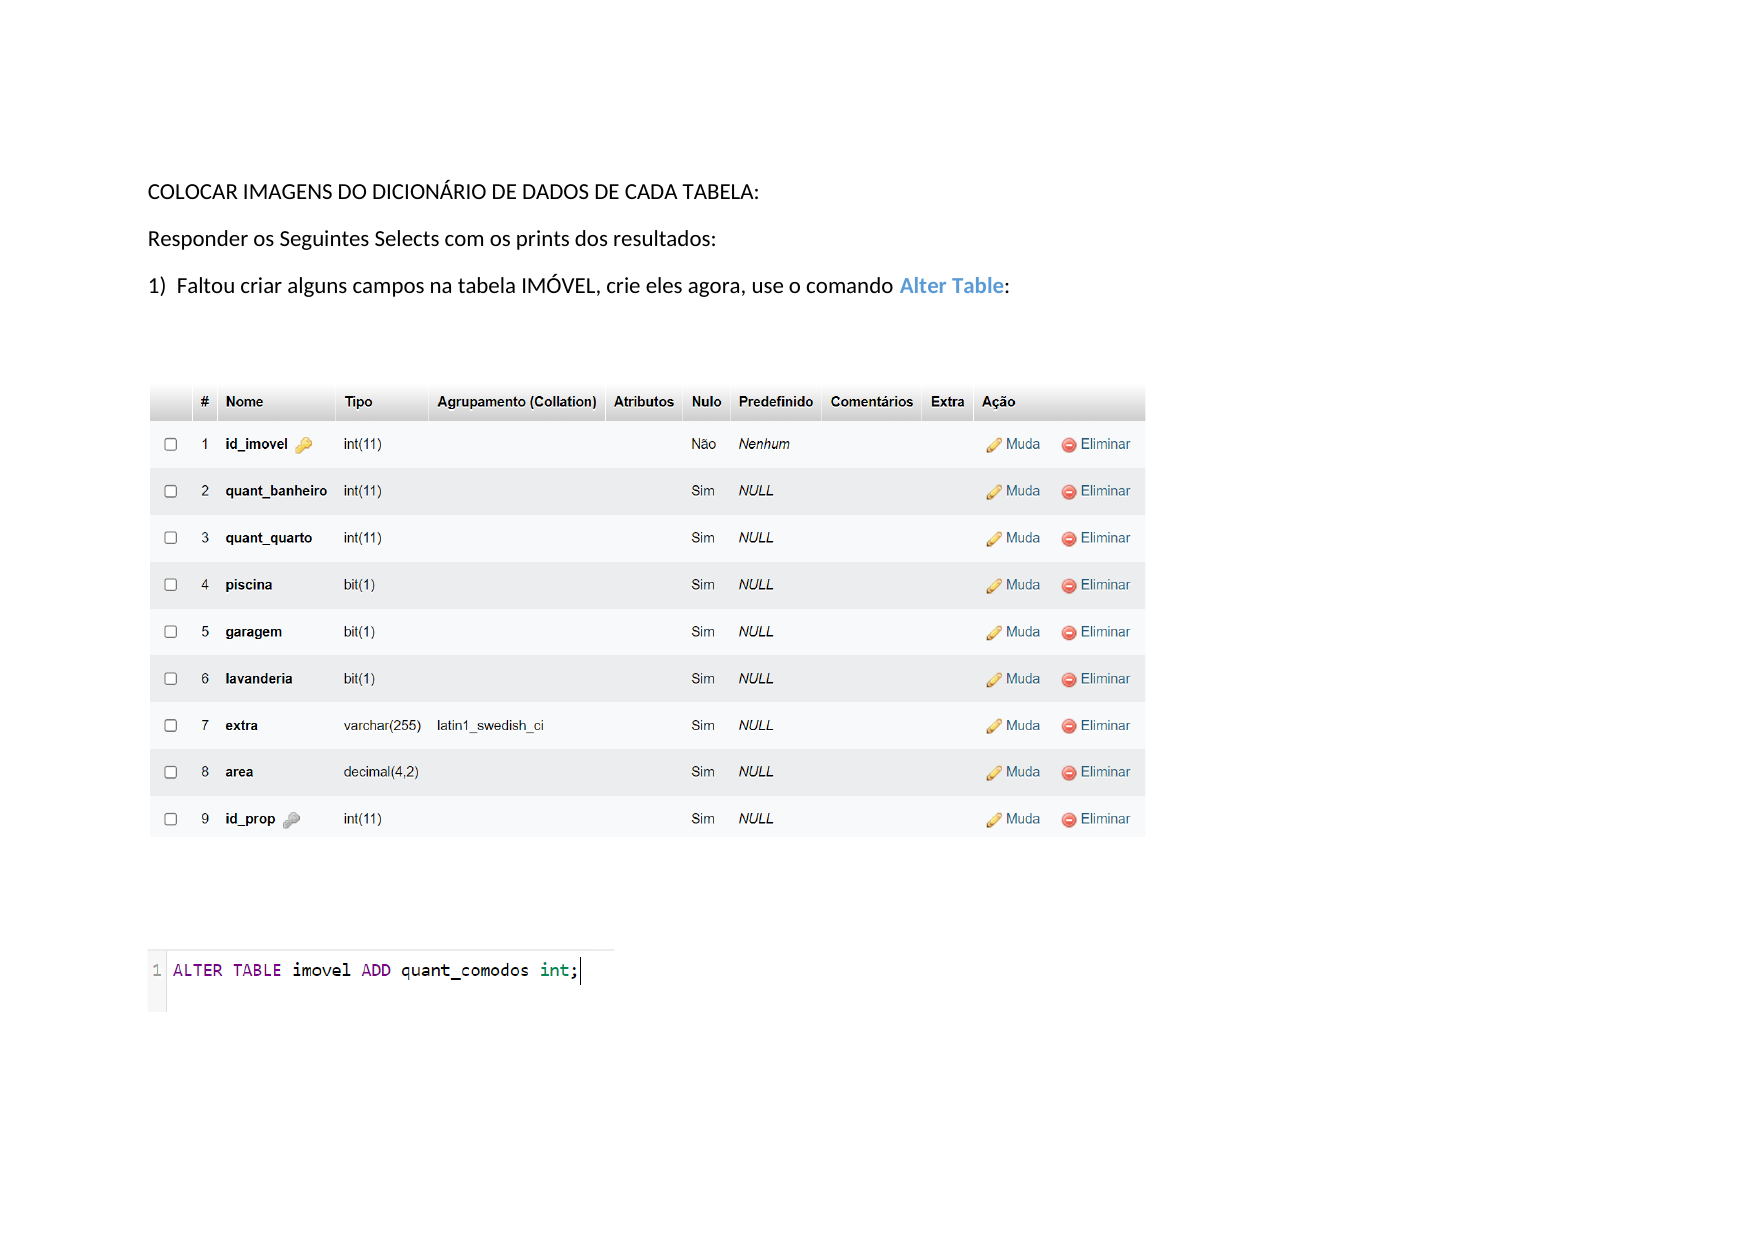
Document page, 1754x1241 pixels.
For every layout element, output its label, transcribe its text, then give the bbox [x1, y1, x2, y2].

picture [147, 949, 615, 1012]
text COLOCAR IMAGENS DO DICIONÁRIO DE DADOS DE CADA TABELA: [148, 177, 1606, 205]
picture [147, 380, 1146, 837]
text Responder os Seguintes Selects com os prints dos resultados: [148, 224, 1606, 252]
text 1) Faltou criar alguns campos na tabela IMÓVEL, crie eles agora, use o comando Alter Table: [148, 271, 1606, 299]
